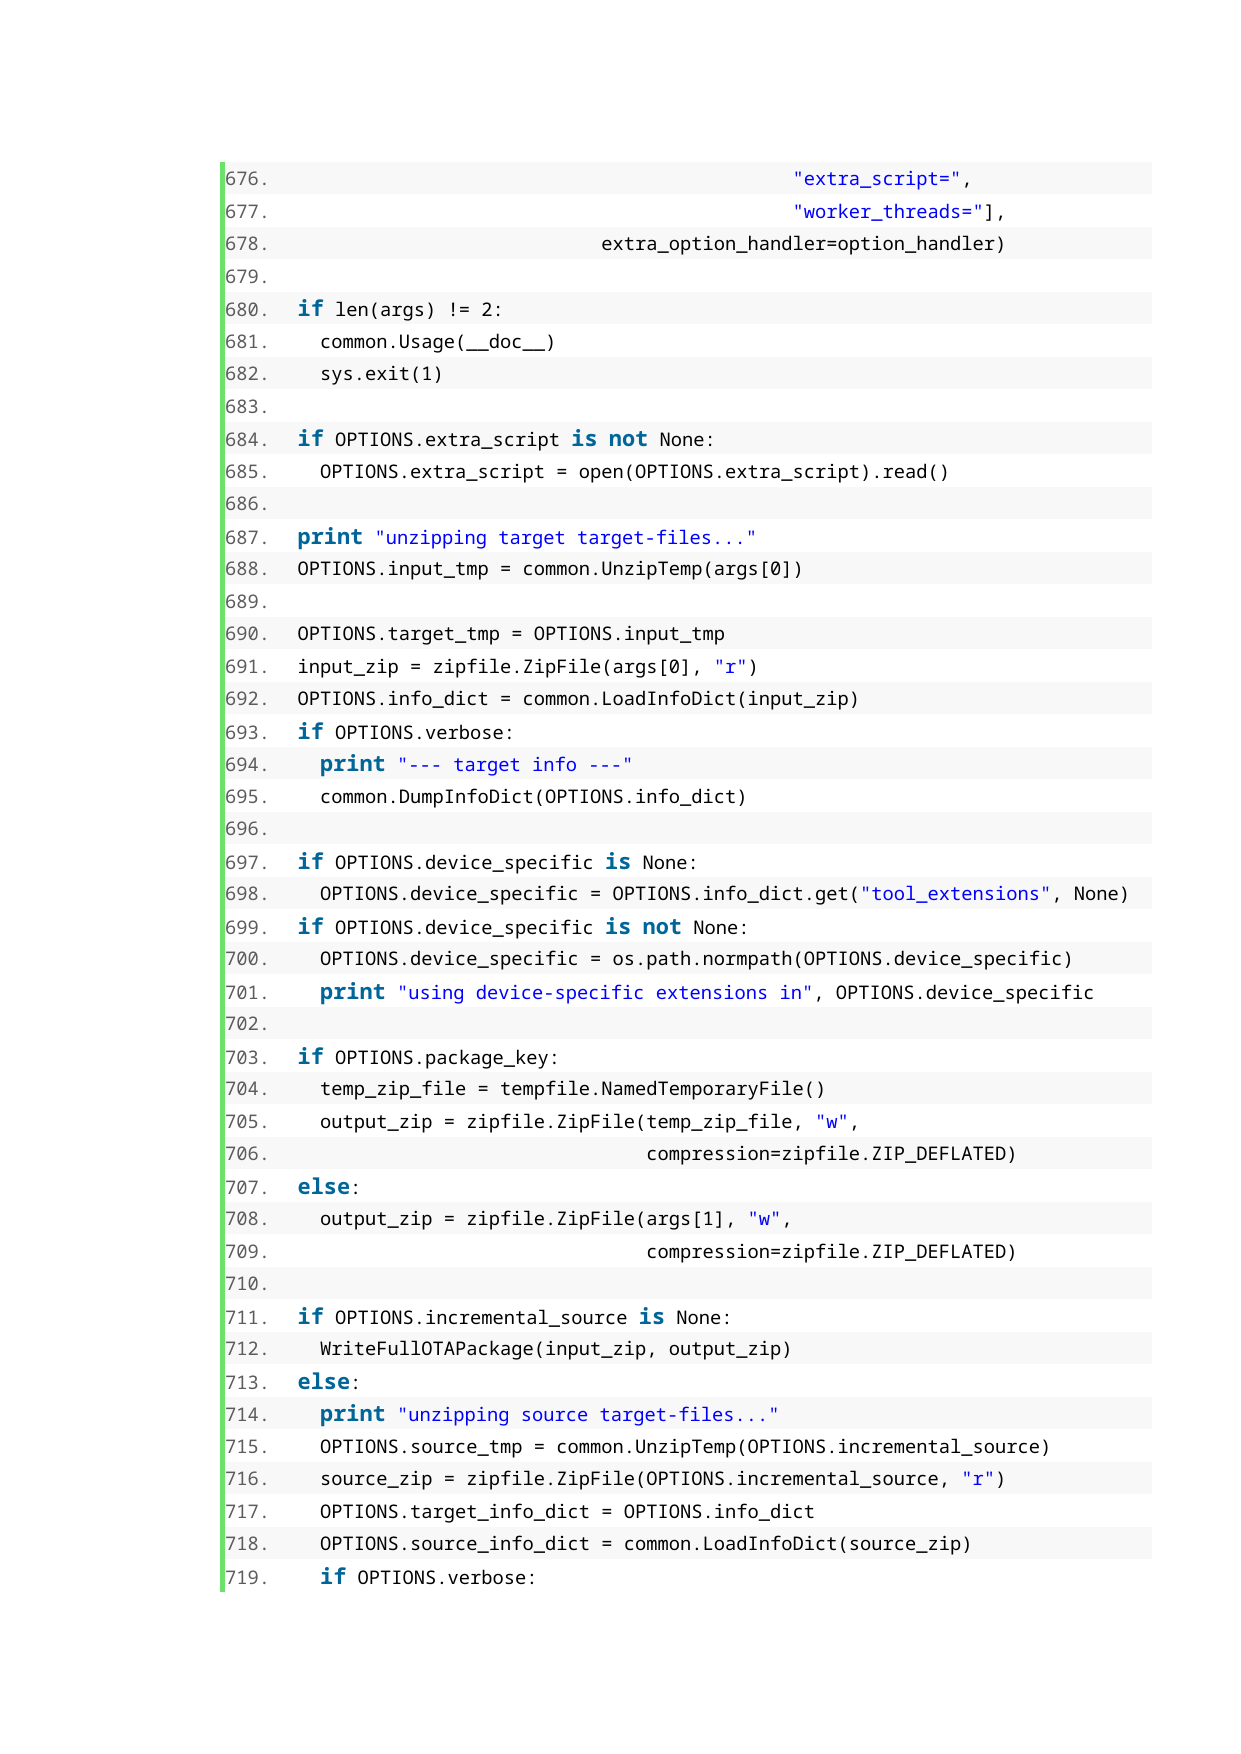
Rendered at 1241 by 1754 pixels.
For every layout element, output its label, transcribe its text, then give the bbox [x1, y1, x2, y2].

list extra_option_handler=option_handler) [225, 227, 1152, 259]
list source_zip = zipfile.ZipFile(OPTIONS.incremental_source, "r") [225, 1462, 1152, 1494]
list print "using device-specific extensions in", OPTIONS.device_specific [225, 974, 1152, 1007]
list if OPTIONS.verbose: [225, 714, 1152, 747]
list compression=zipfile.ZIP_DEFLATED) [225, 1234, 1152, 1267]
list if OPTIONS.package_key: [225, 1039, 1152, 1072]
list if OPTIONS.extra_script is not None: [225, 422, 1152, 454]
list if OPTIONS.device_specific is not None: [225, 909, 1152, 942]
list OPTIONS.device_specific = os.path.normpath(OPTIONS.device_specific) [225, 942, 1152, 974]
list print "unzipping target target-files..." [225, 519, 1152, 552]
list print "unzipping source target-files..." [225, 1397, 1152, 1429]
list else: [225, 1169, 1152, 1202]
list "worker_threads="], [225, 194, 1152, 227]
list OPTIONS.target_tmp = OPTIONS.input_tmp [225, 617, 1152, 649]
list common.DumpInfoDict(OPTIONS.info_dict) [225, 779, 1152, 812]
list OPTIONS.source_tmp = common.UnzipTemp(OPTIONS.incremental_source) [225, 1429, 1152, 1462]
list OPTIONS.extra_script = open(OPTIONS.extra_script).read() [225, 454, 1152, 487]
list OPTIONS.info_dict = common.LoadInfoDict(input_zip) [225, 682, 1152, 714]
list if OPTIONS.incremental_source is None: [225, 1299, 1152, 1332]
list OPTIONS.target_info_dict = OPTIONS.info_dict [225, 1494, 1152, 1527]
list sys.exit(1) [225, 357, 1152, 389]
list if len(args) != 2: [225, 292, 1152, 324]
list output_zip = zipfile.ZipFile(temp_zip_file, "w", [225, 1104, 1152, 1137]
list OPTIONS.source_info_dict = common.LoadInfoDict(source_zip) [225, 1527, 1152, 1559]
list compression=zipfile.ZIP_DEFLATED) [225, 1137, 1152, 1169]
list "extra_script=", [225, 162, 1152, 194]
list OPTIONS.input_tmp = common.UnzipTemp(args[0]) [225, 552, 1152, 584]
list OPTIONS.device_specific = OPTIONS.info_dict.get("tool_extensions", None) [225, 877, 1152, 909]
list input_zip = zipfile.ZipFile(args[0], "r") [225, 649, 1152, 682]
list WriteFullOTAPackage(input_zip, output_zip) [225, 1332, 1152, 1364]
list common.Usage(__doc__) [225, 324, 1152, 357]
list output_zip = zipfile.ZipFile(args[1], "w", [225, 1202, 1152, 1234]
list temp_zip_file = tempfile.NamedTemporaryFile() [225, 1072, 1152, 1104]
list print "--- target info ---" [225, 747, 1152, 779]
list if OPTIONS.verbose: [225, 1559, 1152, 1592]
list if OPTIONS.device_specific is None: [225, 844, 1152, 877]
list else: [225, 1364, 1152, 1397]
